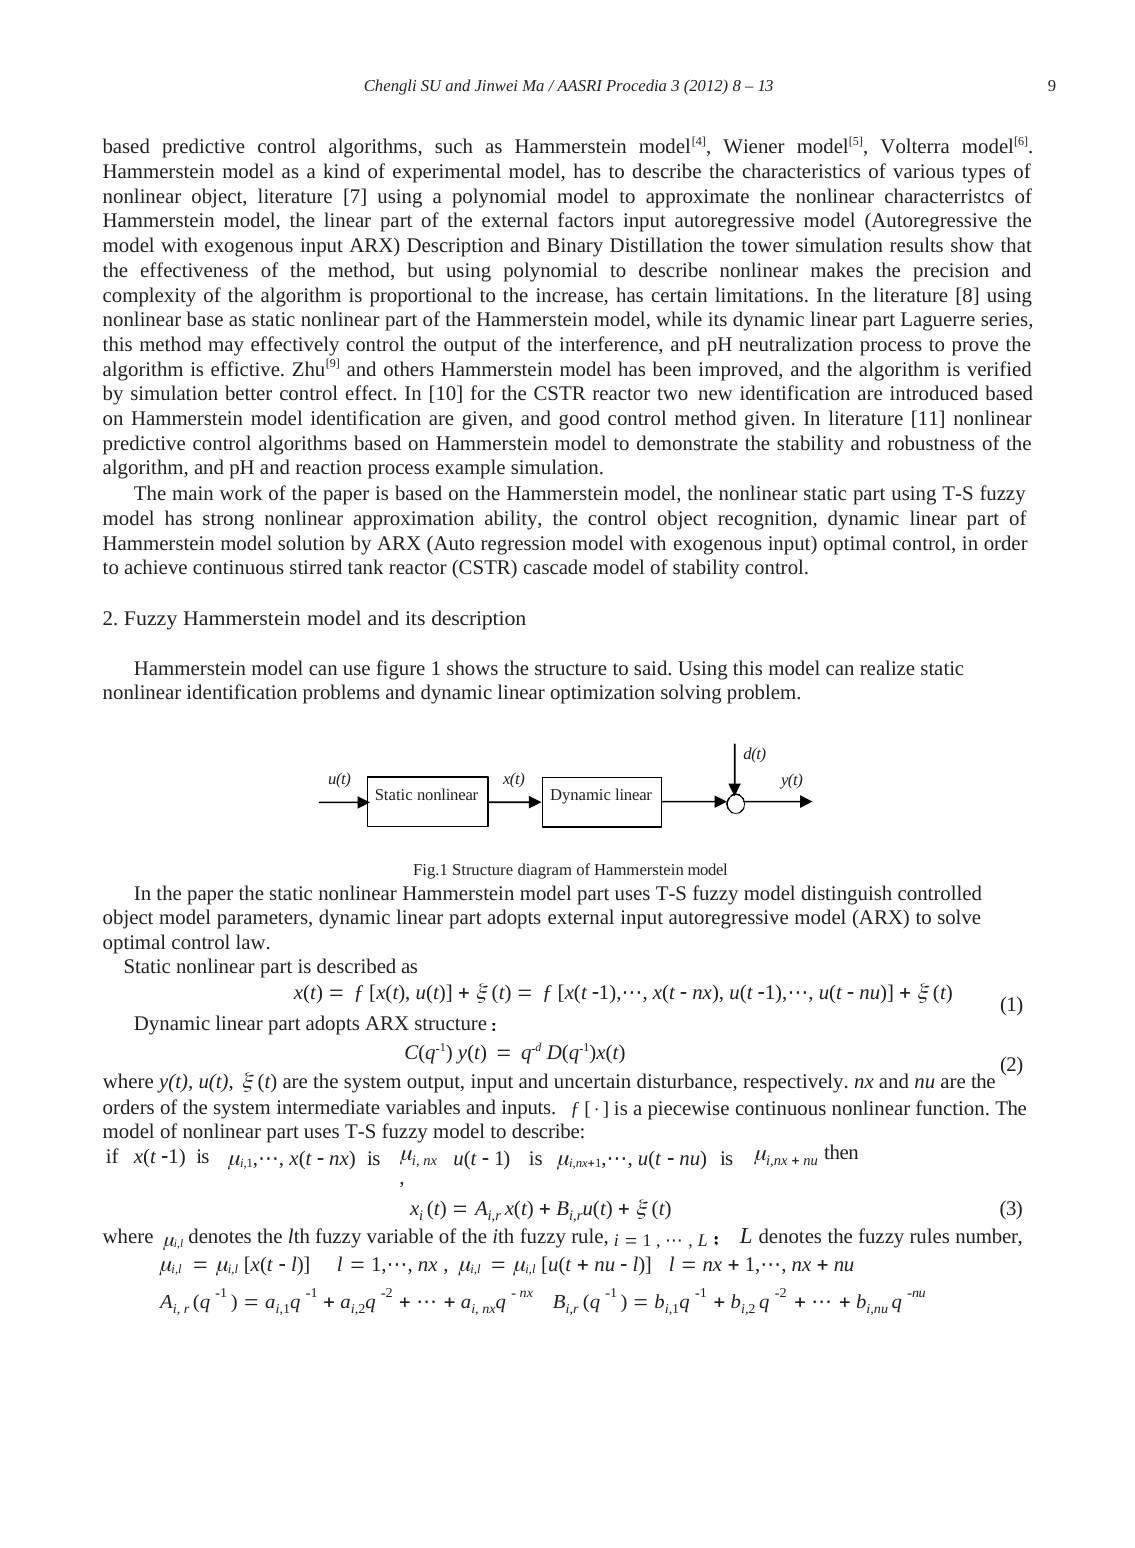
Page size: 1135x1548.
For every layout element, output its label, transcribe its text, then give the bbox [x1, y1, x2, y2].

text Dynamic linear part adopts ARX structure [134, 1011, 996, 1035]
text The main work of the paper is based on the Hammerstein model, the nonlinear static part using T-S fuzzy model has strong nonlinear approximation ability, the control object recognition, dynamic linear part of Hammerstein model solution by ARX (Auto regression model with exogenous input) optimal control, in order to achieve continuous stirred tank reactor (CSTR) cascade model of stability control. [102, 481, 1028, 579]
text (1) [1000, 991, 1072, 1016]
text Ai, r (q 1 )  ai,1q 1  ai,2q 2  ⋯  ai, nxq  nx Bi,r (q 1 )  bi,1q 1  bi,2 q 2  ⋯  bi,nu q nu [160, 1285, 1072, 1316]
text i, nx , [399, 1144, 442, 1196]
text xi (t)  Ai,r x(t)  Bi,ru(t)   (t) (3) [410, 1196, 1072, 1223]
picture [714, 1236, 718, 1246]
text Fig.1 Structure diagram of Hammerstein model [413, 859, 996, 878]
text i,l  i,l [x(t  l)] l  1,⋯, nx , i,l  i,l [u(t  nu  l)] l  nx  1,⋯, nx  nu [159, 1251, 1072, 1276]
list Fuzzy Hammerstein model and its description [102, 605, 1072, 629]
text ƒ [] is a piecewise continuous nonlinear function. The [570, 1096, 1072, 1120]
text if x(t 1) is [106, 1144, 215, 1169]
text Static nonlinear part is described as [123, 955, 996, 978]
text In the paper the static nonlinear Hammerstein model part uses T-S fuzzy model distinguish controlled object model parameters, dynamic linear part adopts external input autoregressive model (ARX) to solve optimal control law. [102, 880, 982, 954]
text u(t  1) [453, 1146, 512, 1170]
text is i,nx1,⋯, u(t  nu) is [528, 1144, 742, 1170]
text i,nx  nu then [753, 1144, 1072, 1170]
text orders of the system intermediate variables and inputs. [102, 1095, 557, 1119]
text i,1,⋯, x(t  nx) is [227, 1144, 387, 1170]
text x(t)  ƒ [x(t), u(t)]   (t)  ƒ [x(t 1),⋯, x(t  nx), u(t 1),⋯, u(t  nu)]   (t) [294, 978, 996, 1005]
picture [726, 793, 745, 814]
text u(t) x(t) [328, 769, 1072, 788]
text Hammerstein model can use figure 1 shows the structure to said. Using this model can realize static nonlinear identification problems and dynamic linear optimization solving problem. [102, 656, 1036, 704]
text C(q1) y(t)  qd D(q1)x(t) [404, 1039, 996, 1064]
text based predictive control algorithms, such as Hammerstein model[4], Wiener model[5], Volterra model[6]. Hammerstein model as a kind of experimental model, has to describe the characteristics of various types of nonlinear object, literature [7] using a polynomial model to approximate the nonlinear characterristcs of Hammerstein model, the linear part of the external factors input autoregressive model (Autoregressive the model with exogenous input ARX) Description and Binary Distillation the tower simulation results show that the effectiveness of the method, but using polynomial to describe nonlinear makes the precision and complexity of the algorithm is proportional to the increase, has certain limitations. In the literature [8] using nonlinear base as static nonlinear part of the Hammerstein model, while its dynamic linear part Laguerre series, this method may effectively control the output of the interference, and pH neutralization process to prove the algorithm is effictive. Zhu[9] and others Hammerstein model has been improved, and the algorithm is verified by simulation better control effect. In [10] for the CSTR reactor two new identification are introduced based on Hammerstein model identification are given, and good control method given. In literature [11] nonlinear predictive control algorithms based on Hammerstein model to demonstrate the stability and robustness of the algorithm, and pH and reaction process example simulation. [102, 134, 1033, 479]
text (2) [1000, 1052, 1072, 1076]
text where i,l denotes the lth fuzzy variable of the ith fuzzy rule, i  1 , ⋯ , L L denotes the fuzzy rules number, [102, 1226, 1072, 1251]
text where y(t), u(t),  (t) are the system output, input and uncertain disturbance, respectively. nx and nu are the [102, 1068, 996, 1094]
text model of nonlinear part uses T-S fuzzy model to describe: [102, 1121, 1072, 1143]
